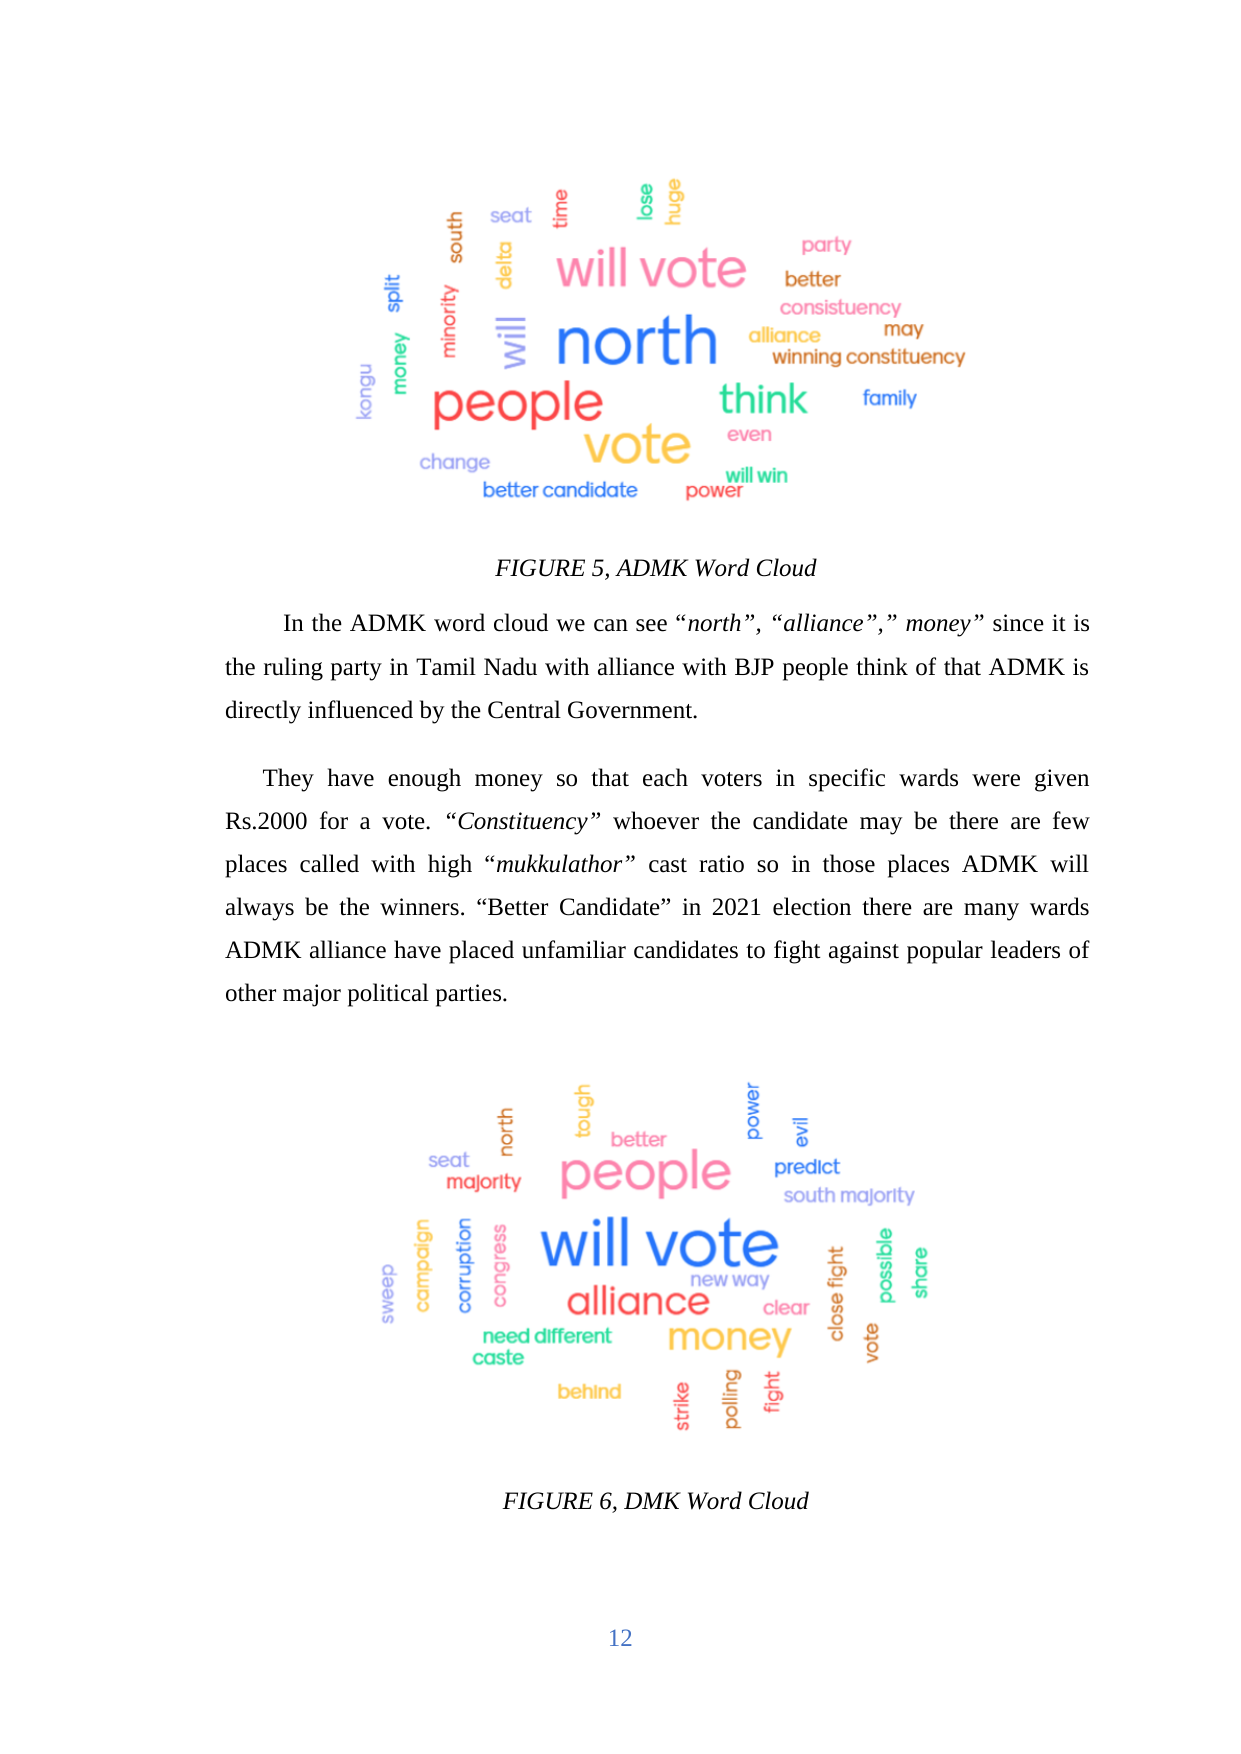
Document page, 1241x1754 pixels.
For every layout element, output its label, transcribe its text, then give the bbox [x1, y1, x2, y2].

picture [314, 1046, 963, 1447]
text FIGURE 5, ADMK Word Cloud [194, 553, 1090, 582]
text In the ADMK word cloud we can see “north”, “alliance”,” money” since it is the ruling party in Tamil Nadu with alliance with BJP people think of that ADMK is directly influenced by the Central Government. [225, 608, 1090, 723]
text They have enough money so that each voters in specific wards were given Rs.2000 for a vote. “Constituency” whoever the candidate may be there are few places called with high “mukkulathor” cast ratio so in those places ADMK will always be the winners. “Better Candidate” in 2021 election there are many wards ADMK alliance have placed unfamiliar candidates to fight against popular leaders of other major political parties. [225, 763, 1090, 1007]
text FIGURE 6, DMK Word Cloud [194, 1486, 1090, 1515]
picture [287, 150, 990, 528]
